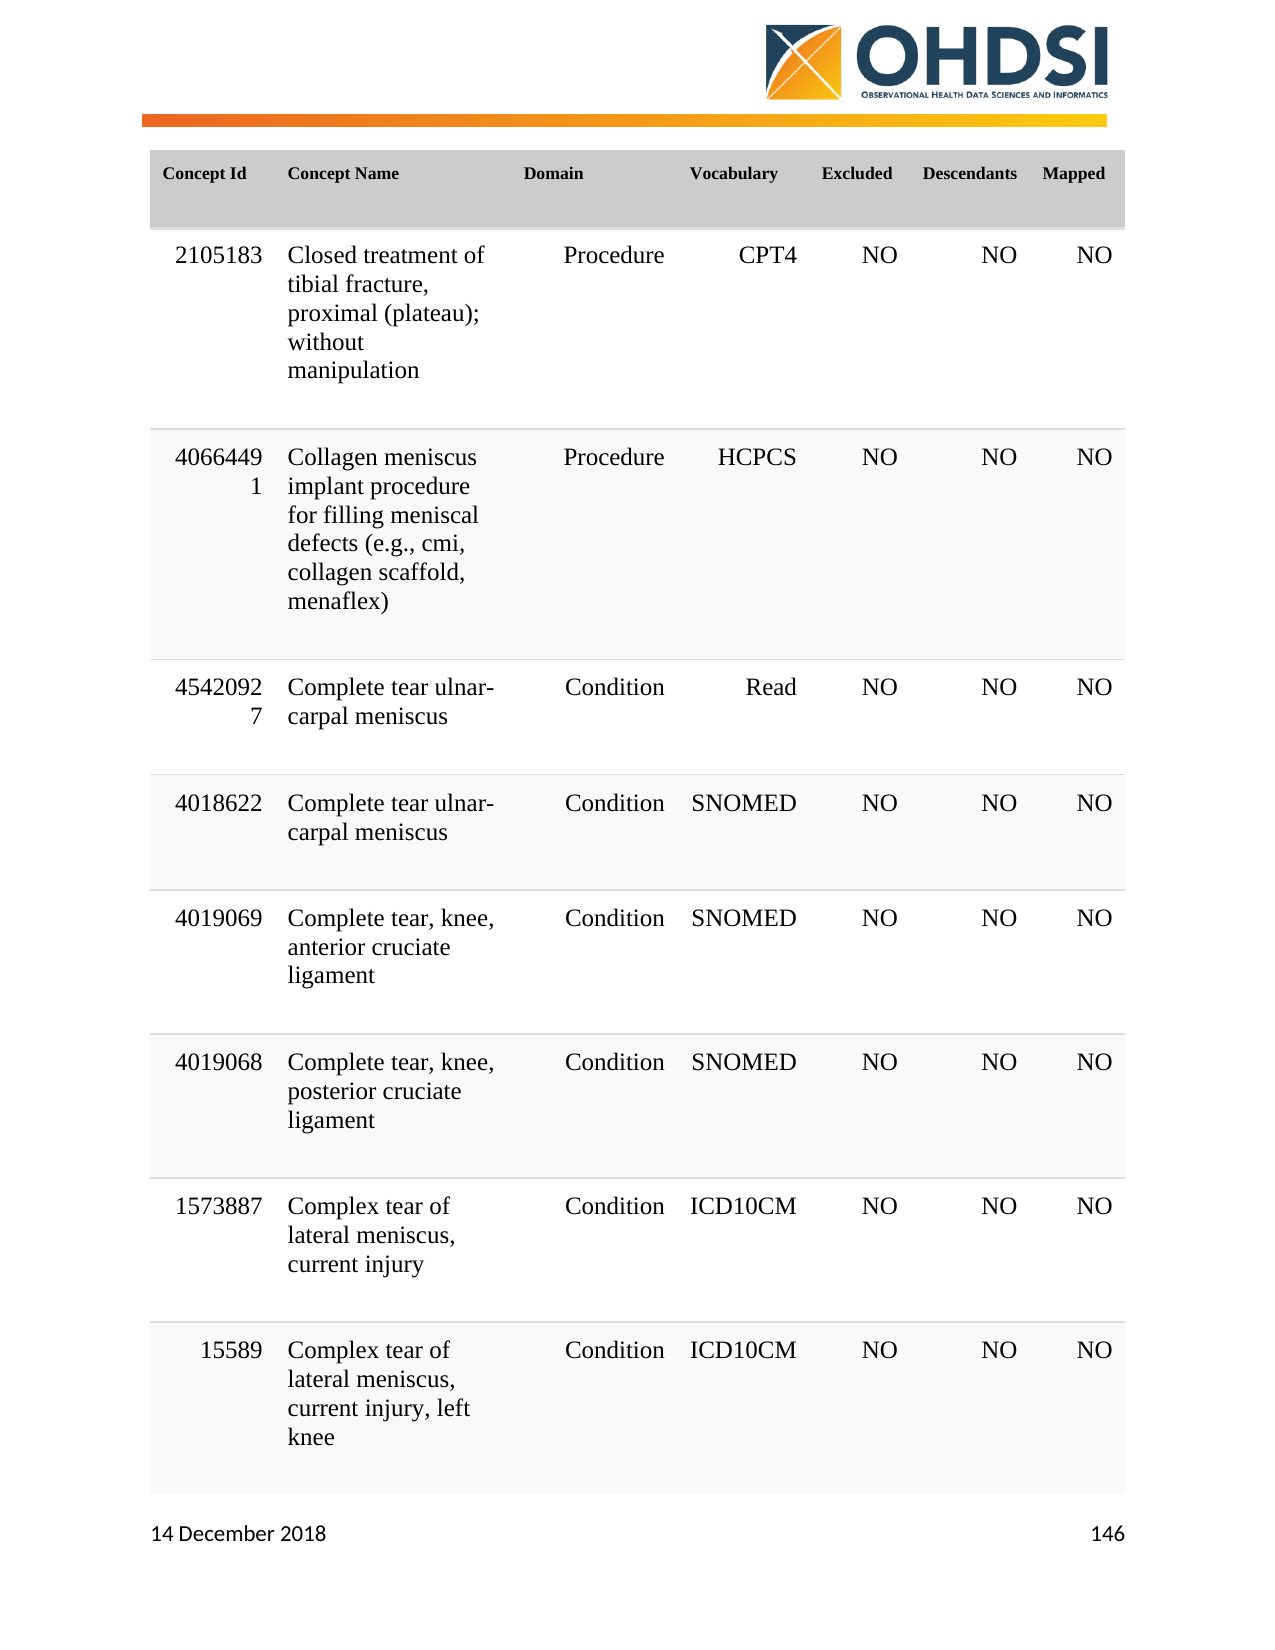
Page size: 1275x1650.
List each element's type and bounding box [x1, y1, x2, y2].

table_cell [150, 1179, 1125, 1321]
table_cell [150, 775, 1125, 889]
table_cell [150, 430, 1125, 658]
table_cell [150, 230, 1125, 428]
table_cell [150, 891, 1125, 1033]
picture [748, 11, 1125, 114]
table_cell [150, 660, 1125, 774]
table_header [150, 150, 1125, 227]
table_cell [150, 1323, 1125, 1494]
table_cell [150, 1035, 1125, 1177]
